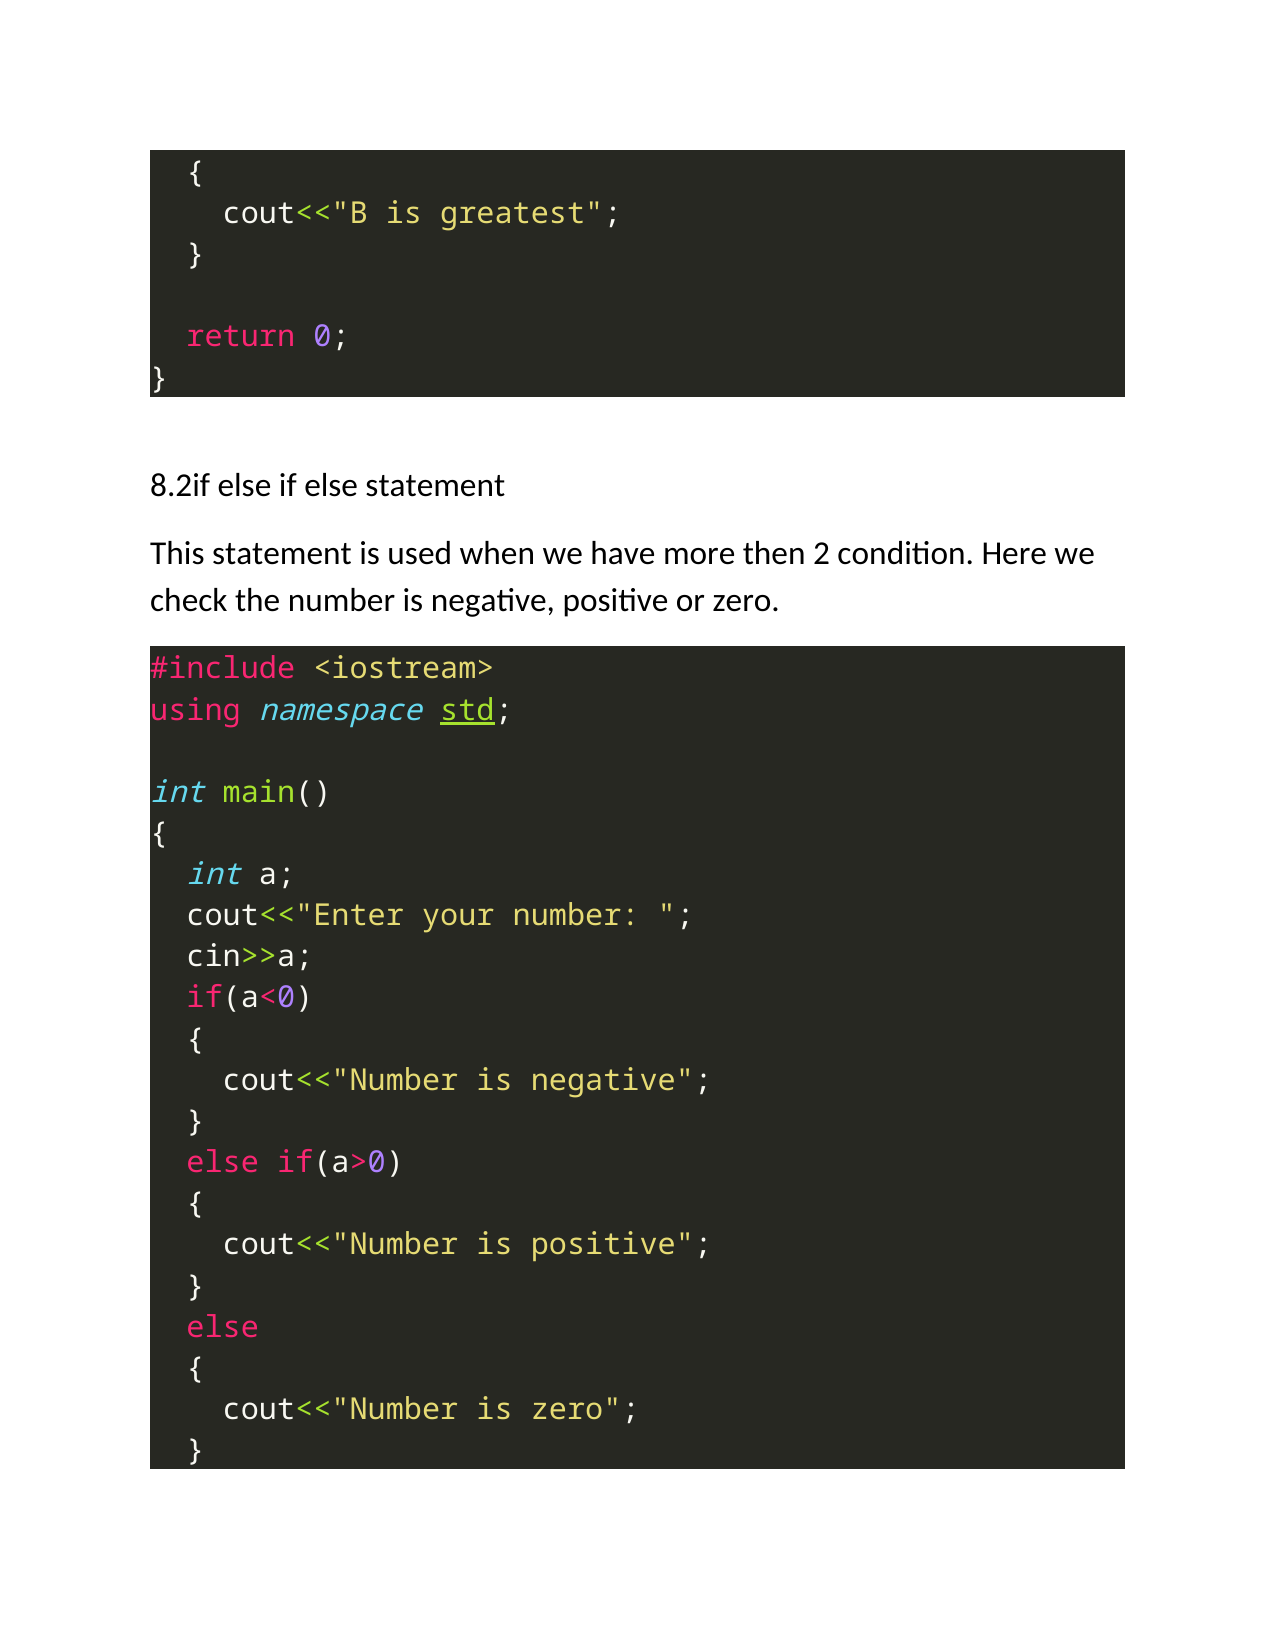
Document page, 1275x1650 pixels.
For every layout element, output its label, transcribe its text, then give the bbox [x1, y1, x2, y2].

text This statement is used when we have more then 2 condition. Here we check the number is negative, positive or zero. [150, 532, 1125, 619]
text 8.2if else if else statement [150, 464, 1125, 505]
text int a; [150, 852, 1125, 893]
text cout<<"B is greatest"; [150, 191, 1125, 232]
text cin>>a; [150, 934, 1125, 976]
text using namespace std; [150, 688, 1125, 729]
text int main() [150, 770, 1125, 811]
text { [150, 1181, 1125, 1222]
text cout<<"Number is zero"; [150, 1387, 1125, 1428]
text } [150, 356, 1125, 397]
text #include <iostream> [150, 646, 1125, 688]
text { [150, 811, 1125, 852]
text if(a<0) [150, 976, 1125, 1017]
text cout<<"Enter your number: "; [150, 893, 1125, 934]
text cout<<"Number is positive"; [150, 1222, 1125, 1264]
text } [150, 1264, 1125, 1305]
text else if(a>0) [150, 1140, 1125, 1181]
text { [150, 1346, 1125, 1387]
text } [150, 232, 1125, 273]
text { [150, 150, 1125, 191]
text return 0; [150, 314, 1125, 356]
text } [150, 1428, 1125, 1469]
text } [150, 1099, 1125, 1140]
text else [150, 1305, 1125, 1346]
text cout<<"Number is negative"; [150, 1058, 1125, 1099]
text { [150, 1017, 1125, 1058]
